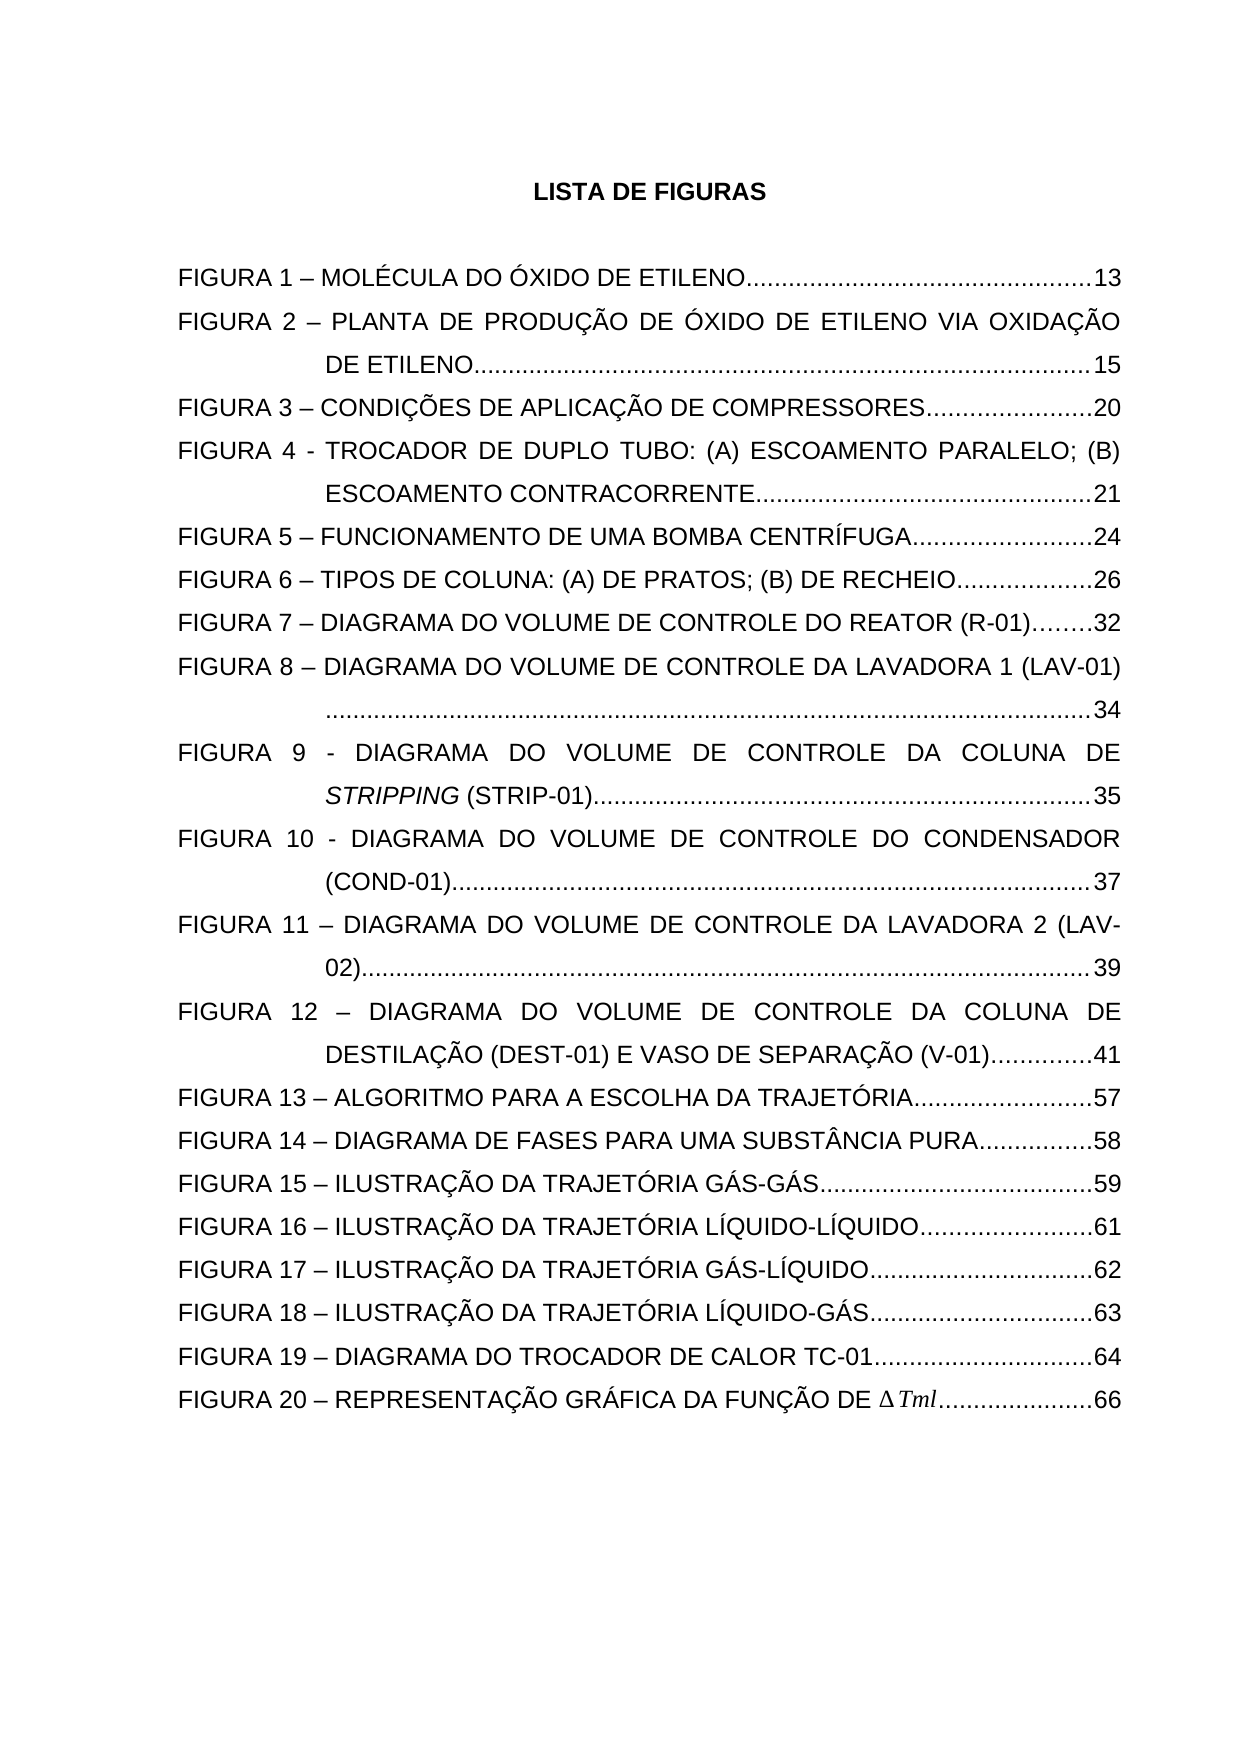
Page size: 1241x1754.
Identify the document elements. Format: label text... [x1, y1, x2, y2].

text FIGURA 5 – FUNCIONAMENTO DE UMA BOMBA CENTRÍFUGA 24 [177, 522, 1122, 551]
text FIGURA 10 - DIAGRAMA DO VOLUME DE CONTROLE DO CONDENSADOR (COND-01) 37 [177, 824, 1122, 896]
text FIGURA 8 – DIAGRAMA DO VOLUME DE CONTROLE DA LAVADORA 1 (LAV-01) 34 [177, 652, 1122, 723]
text FIGURA 4 - TROCADOR DE DUPLO TUBO: (A) ESCOAMENTO PARALELO; (B) ESCOAMENTO CONTRACORRENTE 21 [177, 436, 1122, 508]
text FIGURA 3 – CONDIÇÕES DE APLICAÇÃO DE COMPRESSORES 20 [177, 393, 1122, 422]
text FIGURA 17 – ILUSTRAÇÃO DA TRAJETÓRIA GÁS-LÍQUIDO 62 [177, 1255, 1122, 1284]
text FIGURA 15 – ILUSTRAÇÃO DA TRAJETÓRIA GÁS-GÁS 59 [177, 1169, 1122, 1198]
text FIGURA 19 – DIAGRAMA DO TROCADOR DE CALOR TC-01 64 [177, 1342, 1122, 1370]
text FIGURA 20 – REPRESENTAÇÃO GRÁFICA DA FUNÇÃO DE 66 [177, 1385, 1122, 1413]
text FIGURA 18 – ILUSTRAÇÃO DA TRAJETÓRIA LÍQUIDO-GÁS 63 [177, 1298, 1122, 1327]
text FIGURA 12 – DIAGRAMA DO VOLUME DE CONTROLE DA COLUNA DE DESTILAÇÃO (DEST-01) E VASO DE SEPARAÇÃO (V-01) 41 [177, 997, 1122, 1068]
text FIGURA 7 – DIAGRAMA DO VOLUME DE CONTROLE DO REATOR (R-01) 32 [177, 608, 1122, 637]
text FIGURA 16 – ILUSTRAÇÃO DA TRAJETÓRIA LÍQUIDO-LÍQUIDO 61 [177, 1212, 1122, 1241]
text FIGURA 11 – DIAGRAMA DO VOLUME DE CONTROLE DA LAVADORA 2 (LAV-02) 39 [177, 910, 1122, 982]
text FIGURA 1 – MOLÉCULA DO ÓXIDO DE ETILENO 13 [177, 263, 1122, 292]
text FIGURA 9 - DIAGRAMA DO VOLUME DE CONTROLE DA COLUNA DE STRIPPING (STRIP-01) 35 [177, 738, 1122, 810]
text LISTA DE FIGURAS [177, 177, 1122, 206]
text FIGURA 2 – PLANTA DE PRODUÇÃO DE ÓXIDO DE ETILENO VIA OXIDAÇÃO DE ETILENO 15 [177, 307, 1122, 378]
text FIGURA 14 – DIAGRAMA DE FASES PARA UMA SUBSTÂNCIA PURA 58 [177, 1126, 1122, 1155]
text FIGURA 13 – ALGORITMO PARA A ESCOLHA DA TRAJETÓRIA 57 [177, 1083, 1122, 1112]
text FIGURA 6 – TIPOS DE COLUNA: (A) DE PRATOS; (B) DE RECHEIO 26 [177, 565, 1122, 594]
